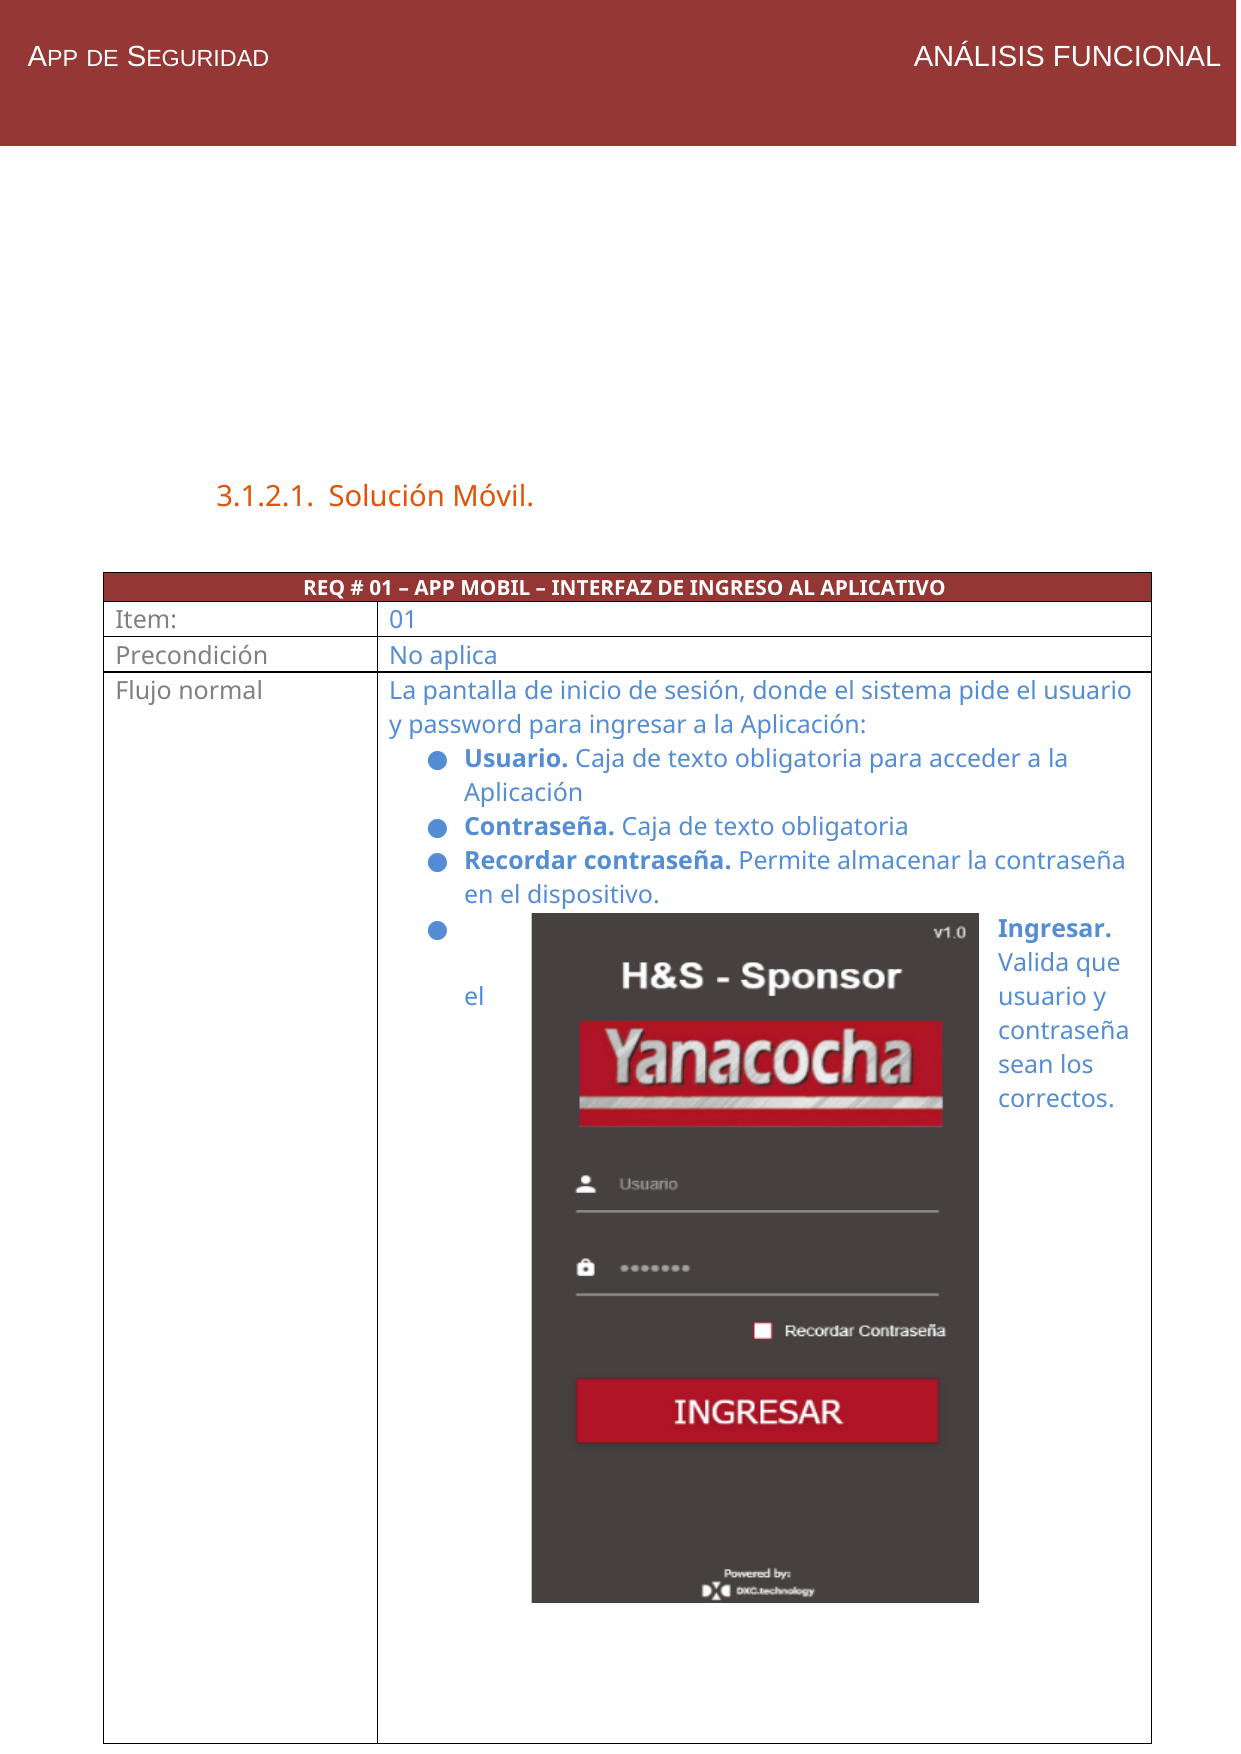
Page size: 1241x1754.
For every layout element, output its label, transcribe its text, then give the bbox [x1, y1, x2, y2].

picture [530, 913, 979, 1603]
table_cell Precondición [104, 637, 377, 671]
table_cell Flujo normal [104, 673, 377, 1743]
subtitle Solución Móvil. [216, 475, 1151, 515]
table_cell 01 [378, 602, 1151, 636]
table_header REQ # 01 – APP MOBIL – INTERFAZ DE INGRESO AL APLICATIVO [104, 573, 1151, 601]
table_cell No aplica [378, 637, 1151, 671]
table_cell Item: [104, 602, 377, 636]
table_cell La pantalla de inicio de sesión, donde el sistema pide el usuario y password para ingresar a la Aplicación: Usuario. Caja de texto obligatoria para acceder a la Aplicación Contraseña. Caja de texto obligatoria Recordar contraseña. Permite almacenar la contraseña en el dispositivo. Ingresar. Valida que el usuario y contraseña sean los correctos. [378, 673, 1151, 1743]
